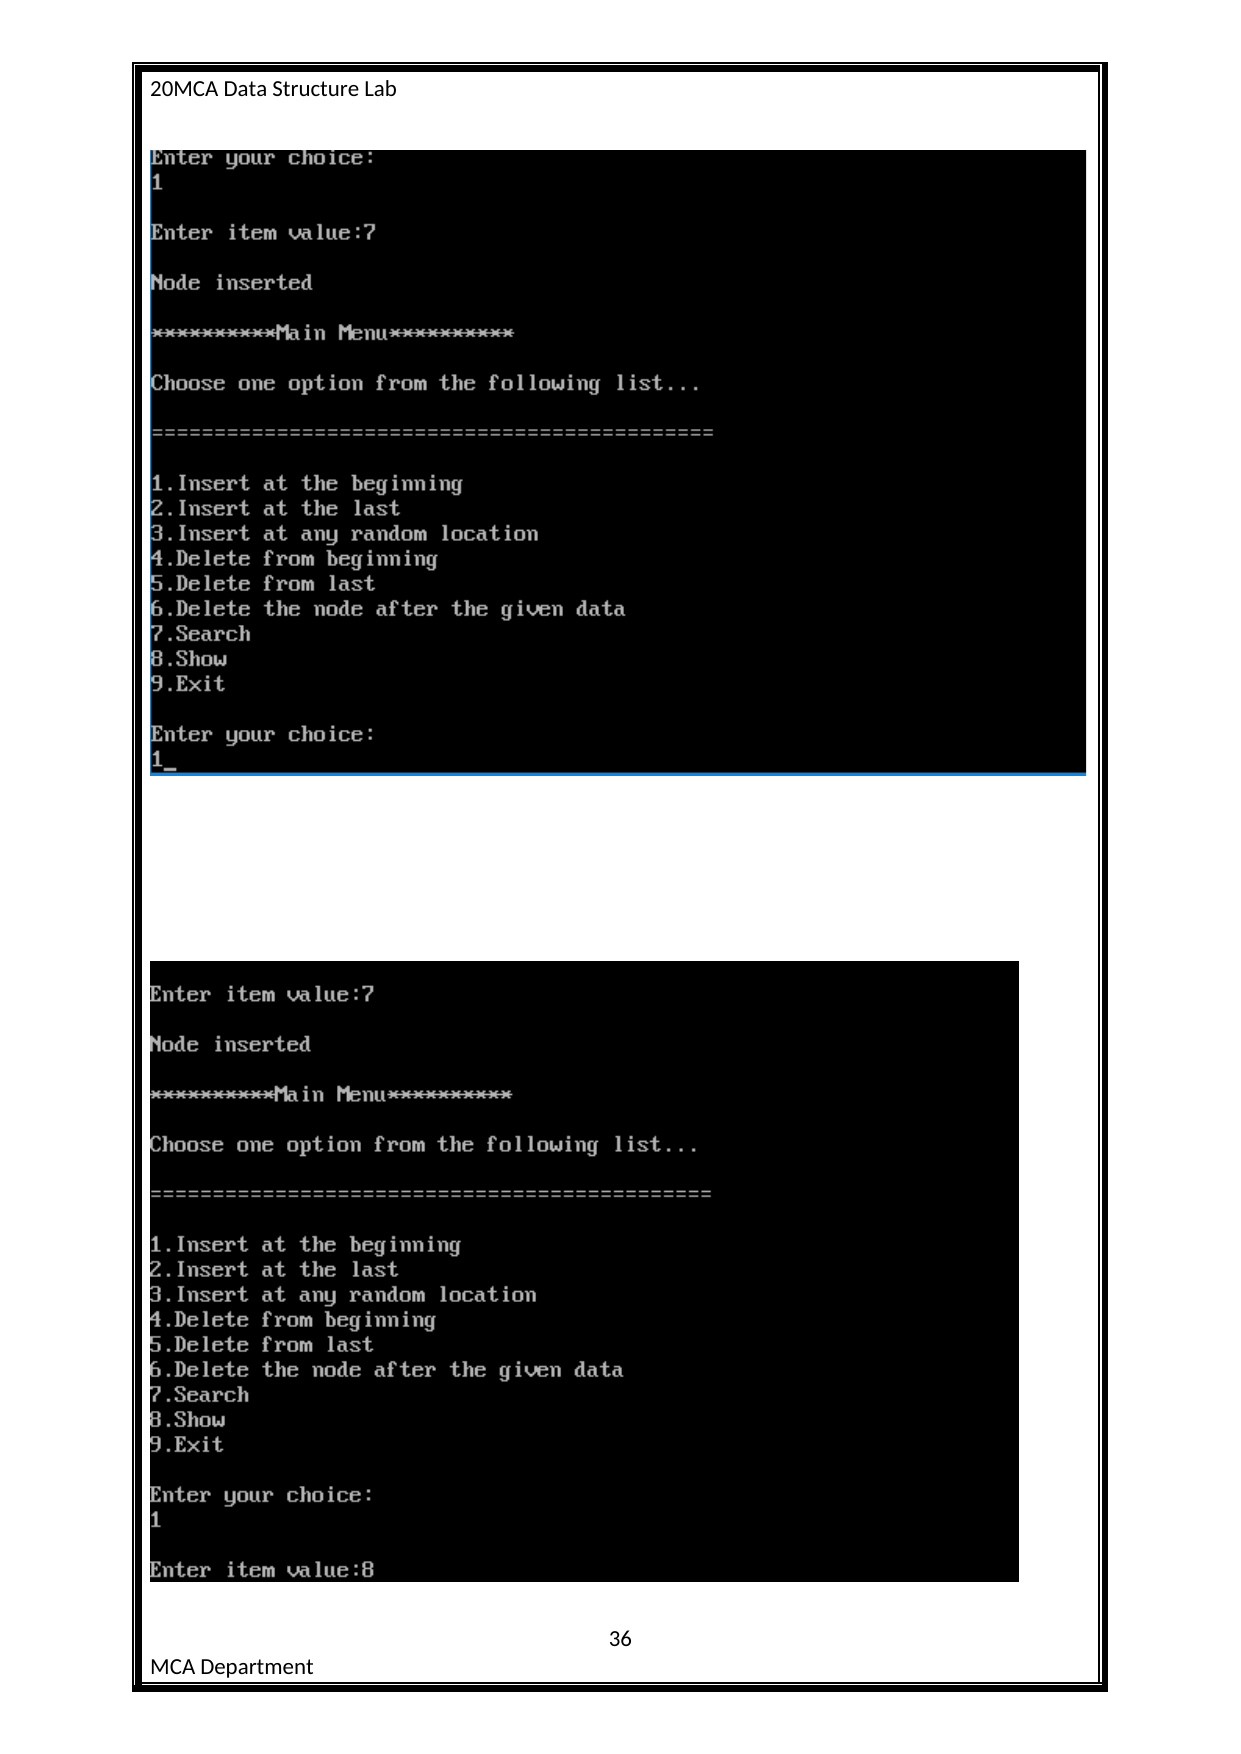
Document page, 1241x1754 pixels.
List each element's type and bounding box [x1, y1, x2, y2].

picture [150, 961, 1019, 1582]
picture [150, 150, 1087, 776]
